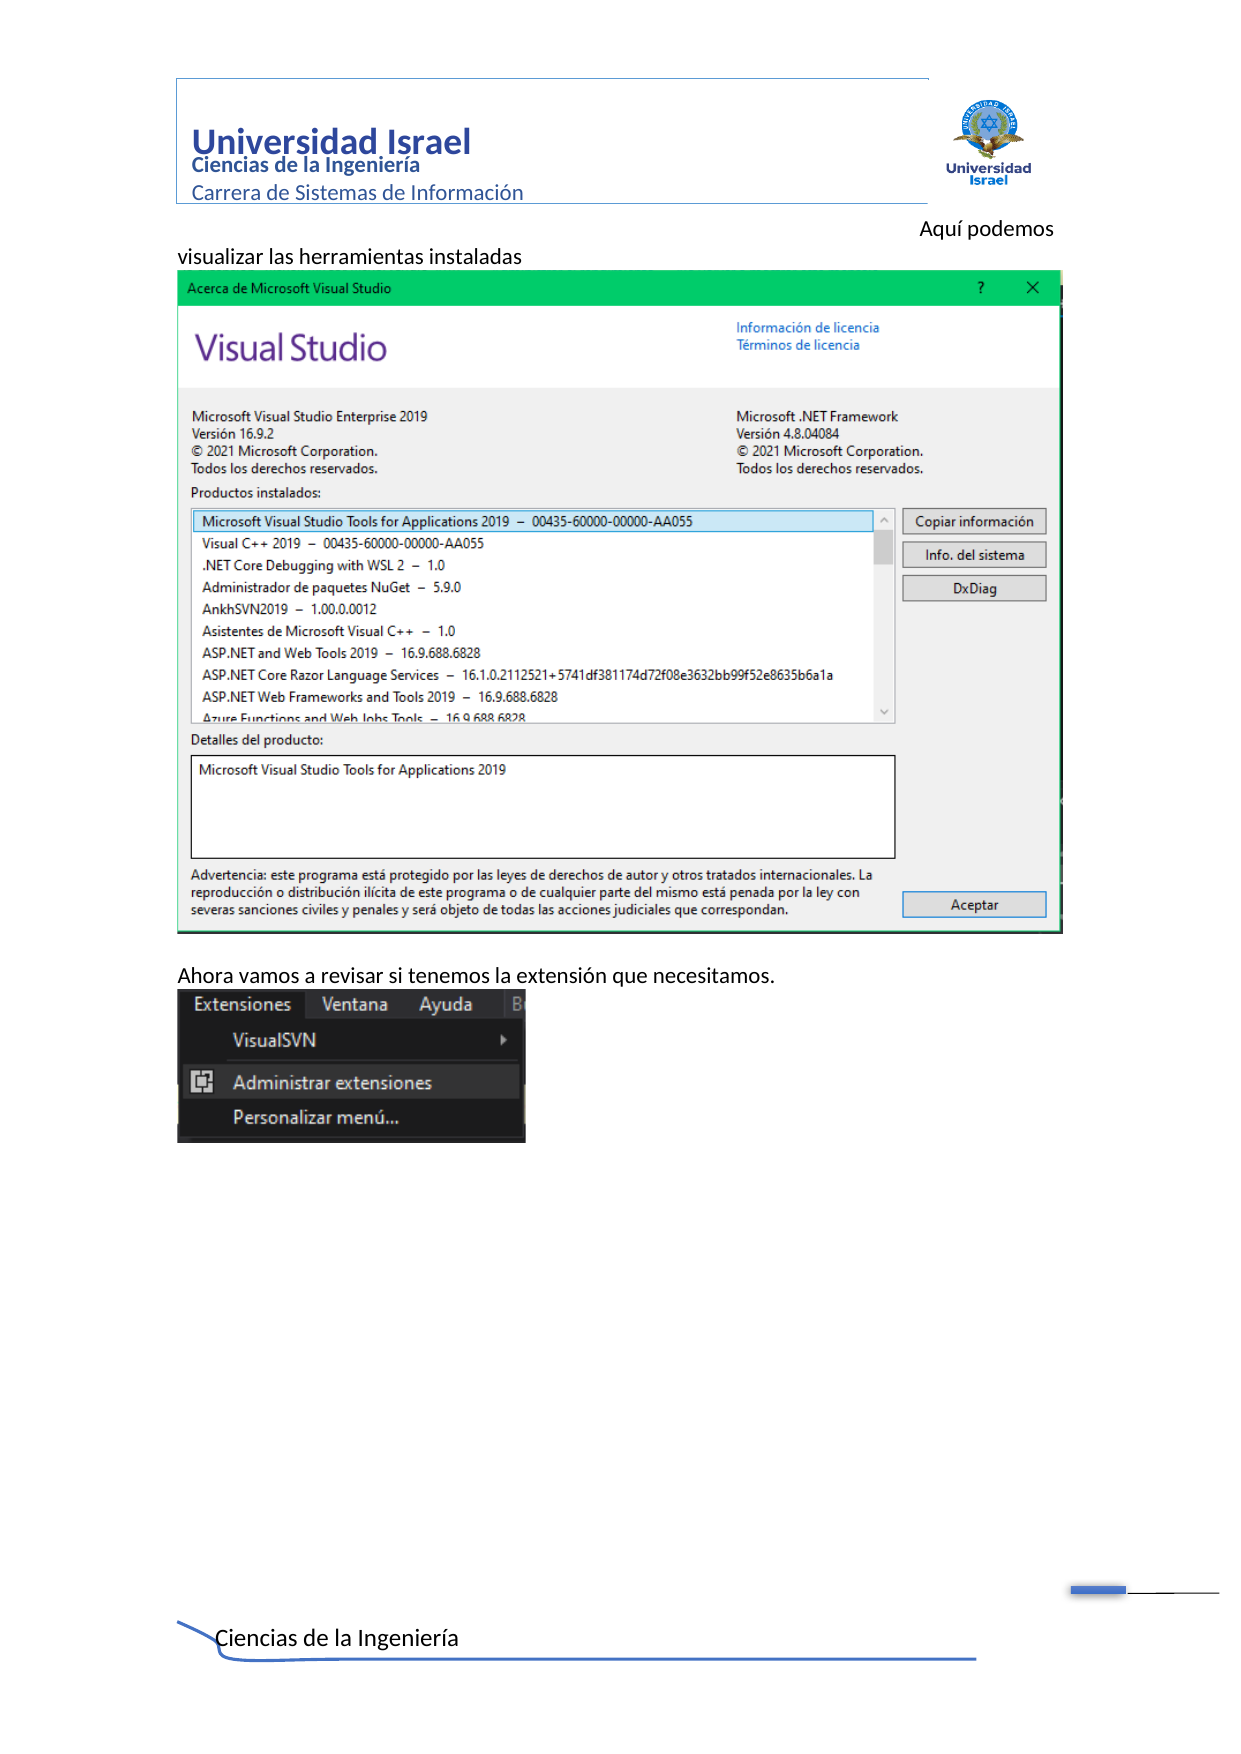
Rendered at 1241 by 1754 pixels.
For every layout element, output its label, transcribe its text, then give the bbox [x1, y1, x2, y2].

picture [177, 270, 1063, 934]
picture [177, 989, 526, 1143]
picture [927, 80, 1049, 204]
text Ahora vamos a revisar si tenemos la extensión que necesitamos. [177, 961, 1063, 989]
text Aquí podemos visualizar las herramientas instaladas [177, 158, 1063, 270]
